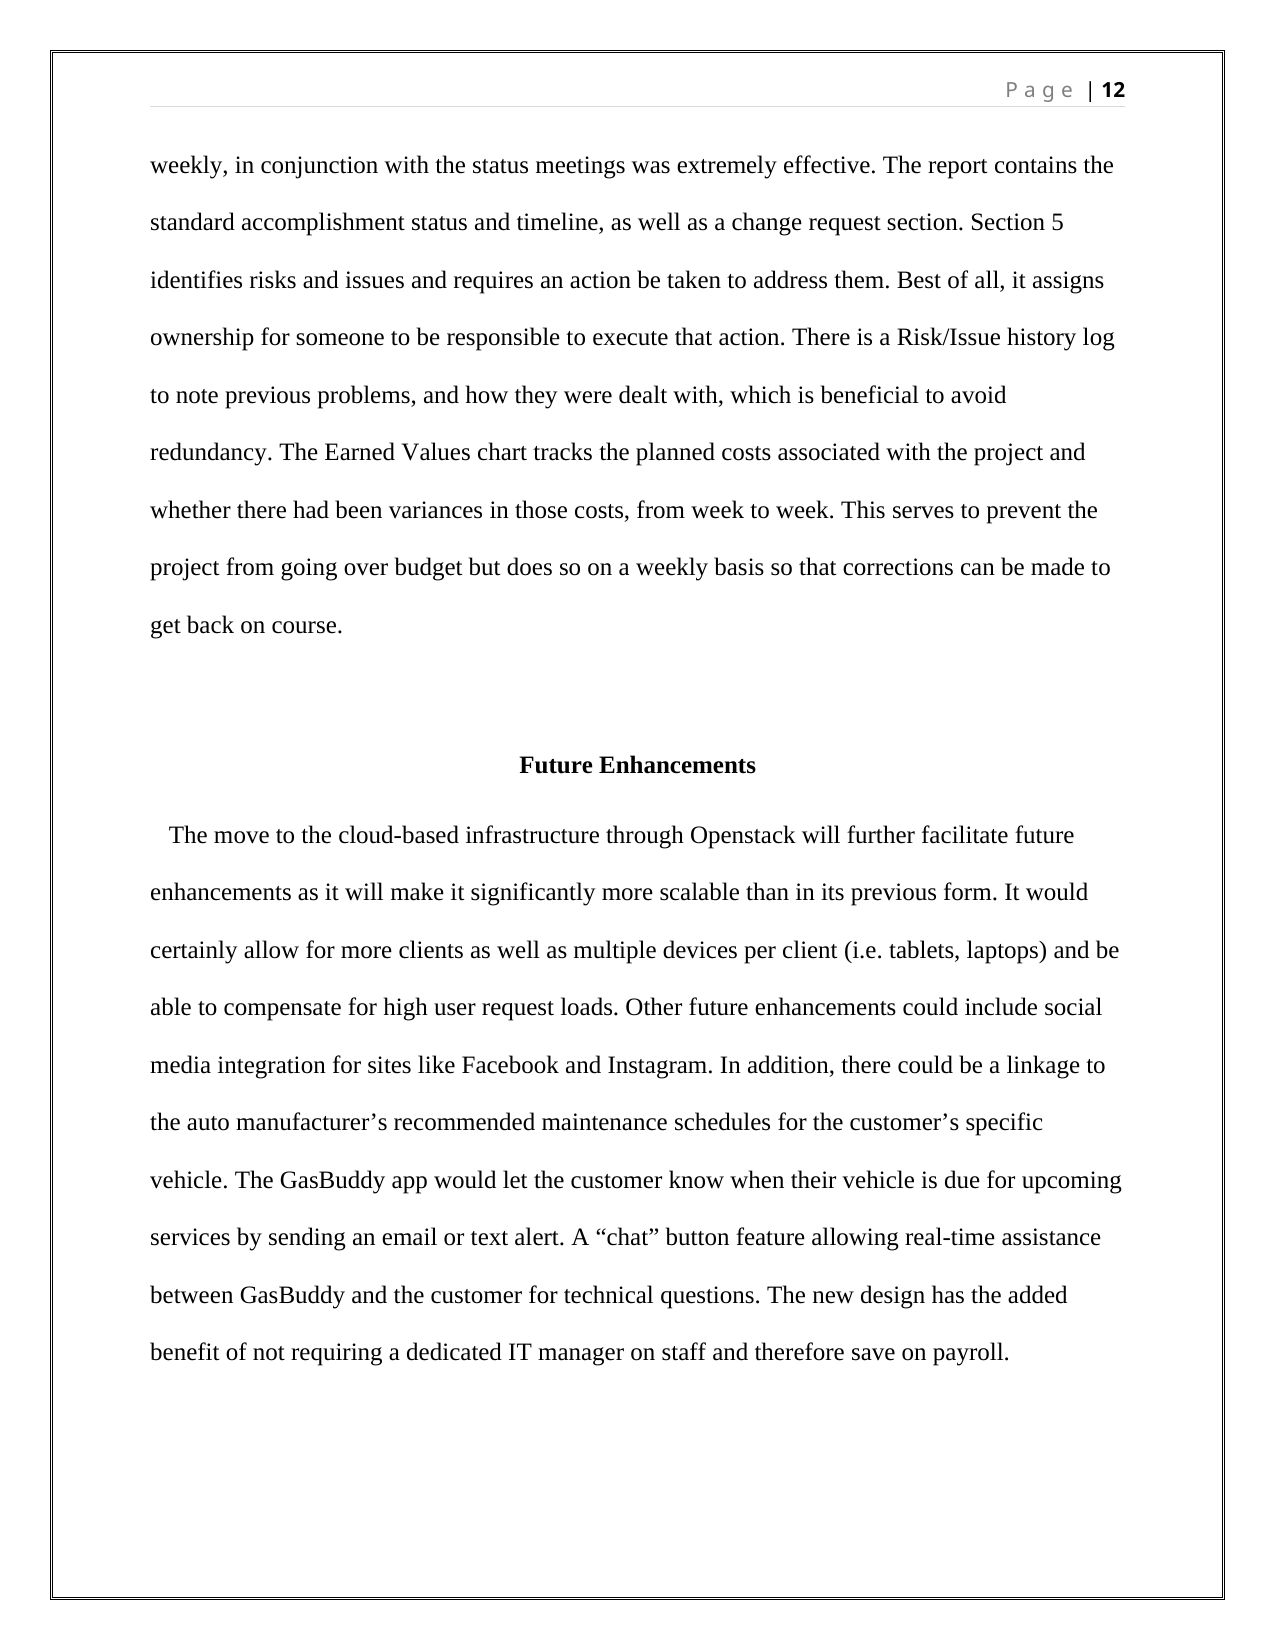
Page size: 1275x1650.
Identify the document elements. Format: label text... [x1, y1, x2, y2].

text The move to the cloud-based infrastructure through Openstack will further facilitate future enhancements as it will make it significantly more scalable than in its previous form. It would certainly allow for more clients as well as multiple devices per client (i.e. tablets, laptops) and be able to compensate for high user request loads. Other future enhancements could include social media integration for sites like Facebook and Instagram. In addition, there could be a linkage to the auto manufacturer’s recommended maintenance schedules for the customer’s specific vehicle. The GasBuddy app would let the customer know when their vehicle is due for upcoming services by sending an email or text alert. A “chat” button feature allowing real-time assistance between GasBuddy and the customer for technical questions. The new design has the added benefit of not requiring a dedicated IT manager on staff and therefore save on payroll. [150, 820, 1125, 1366]
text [150, 150, 1125, 639]
text Future Enhancements [150, 750, 1125, 779]
